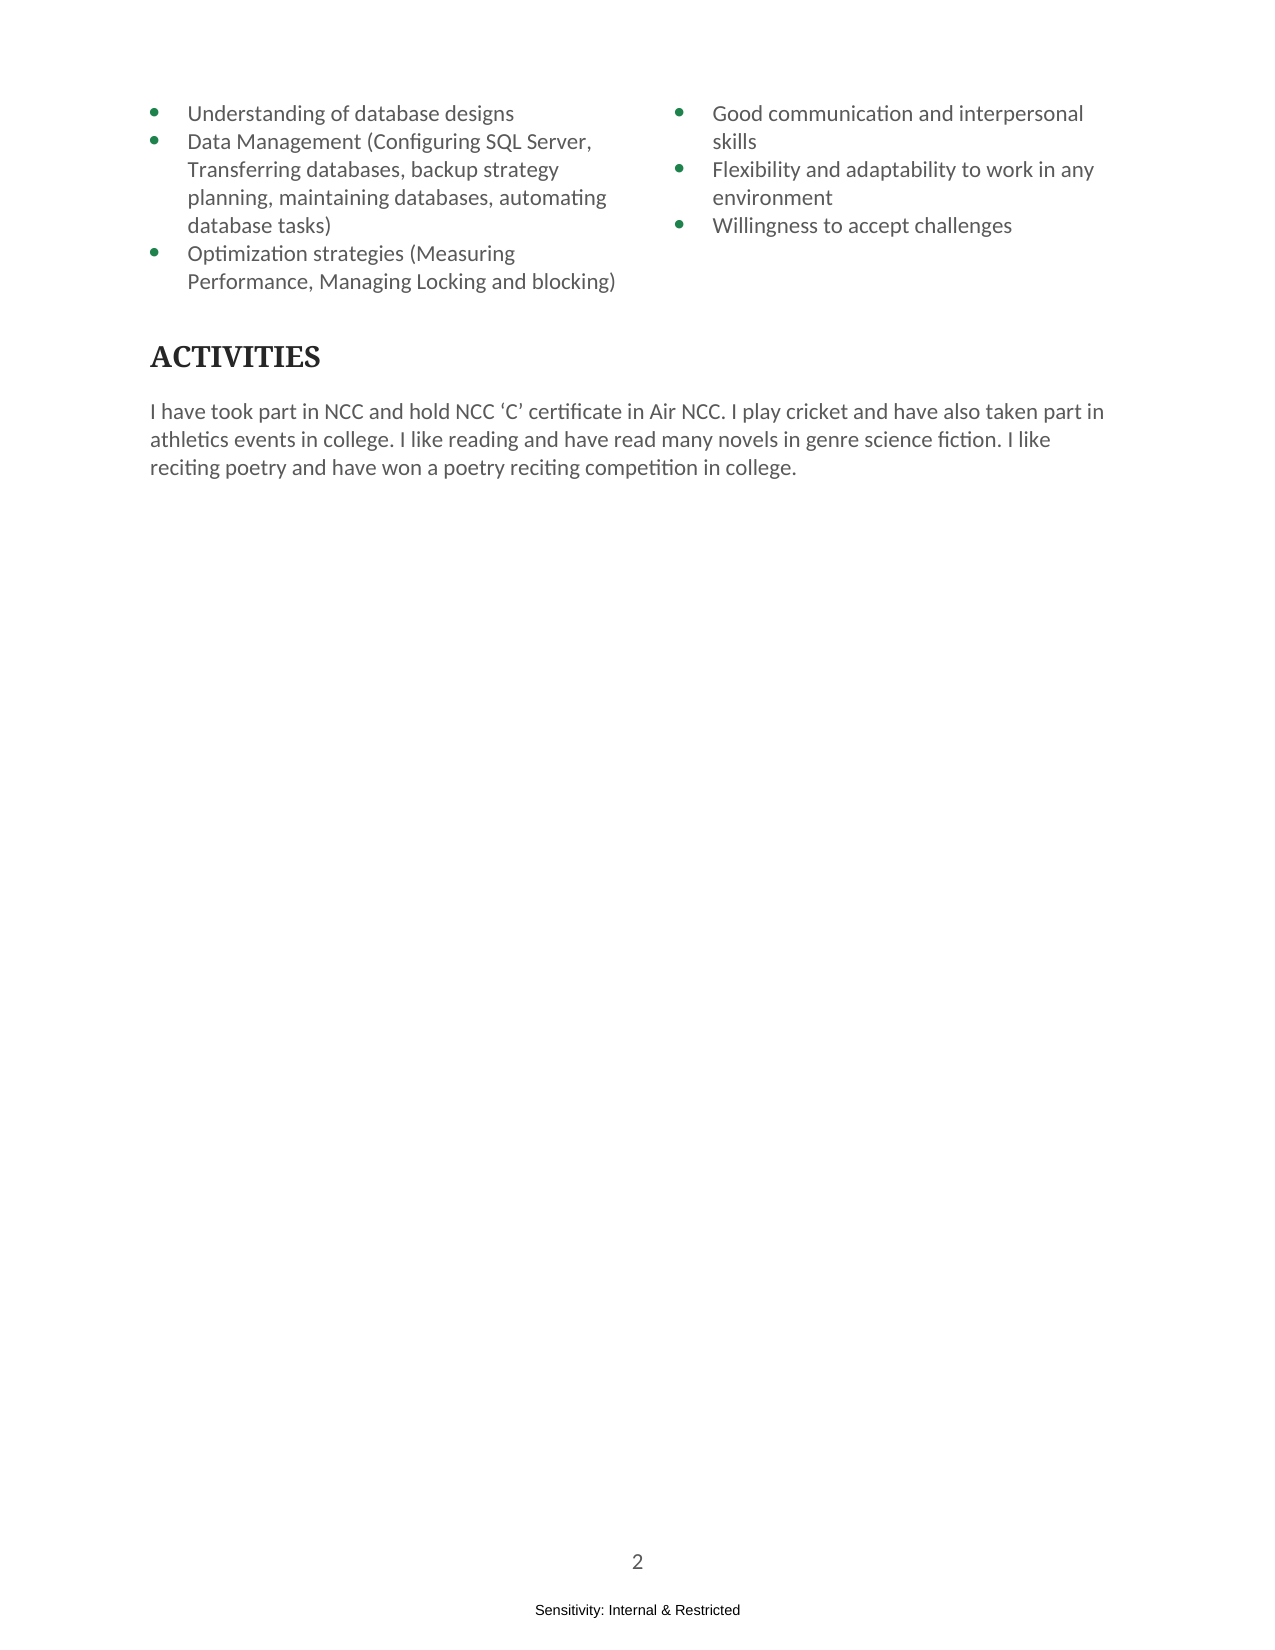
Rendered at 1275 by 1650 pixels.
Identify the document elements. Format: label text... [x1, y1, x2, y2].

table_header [150, 99, 637, 295]
text I have took part in NCC and hold NCC ‘C’ certificate in Air NCC. I play cricket and have also taken part in athletics events in college. I like reading and have read many novels in genre science fiction. I like reciting poetry and have won a poetry reciting competition in college. [150, 397, 1125, 481]
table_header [638, 99, 1125, 295]
